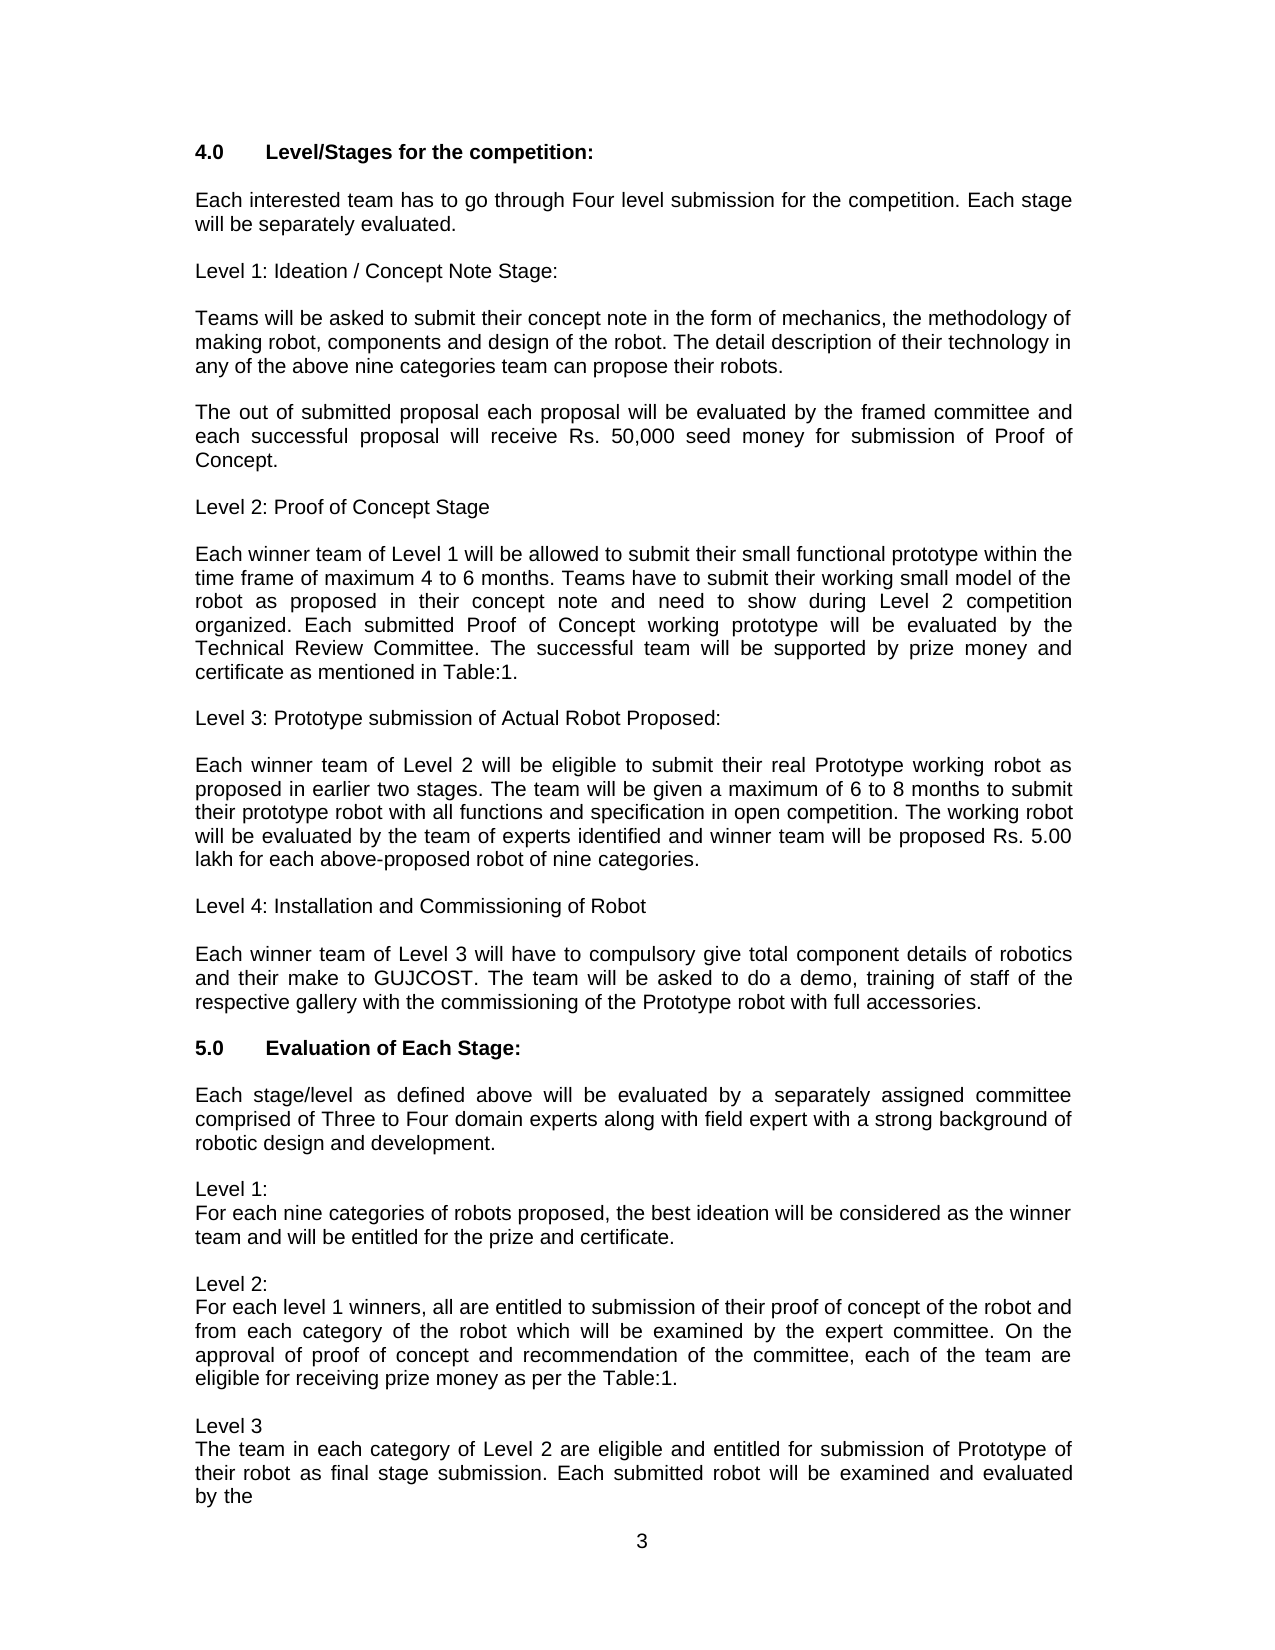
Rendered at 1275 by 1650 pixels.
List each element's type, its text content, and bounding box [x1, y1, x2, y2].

text Level 3: Prototype submission of Actual Robot Proposed: [195, 706, 1164, 730]
text Teams will be asked to submit their concept note in the form of mechanics, the methodology of making robot, components and design of the robot. The detail description of their technology in any of the above nine categories team can propose their robots. [195, 306, 1073, 378]
text The team in each category of Level 2 are eligible and entitled for submission of Prototype of their robot as final stage submission. Each submitted robot will be examined and evaluated by the [195, 1438, 1073, 1508]
text Level 1: Ideation / Concept Note Stage: [195, 258, 1164, 282]
text Each winner team of Level 3 will have to compulsory give total component details of robotics and their make to GUJCOST. The team will be asked to do a demo, training of staff of the respective gallery with the commissioning of the Prototype robot with full accessories. [195, 942, 1073, 1013]
text Each winner team of Level 1 will be allowed to submit their small functional prototype within the time frame of maximum 4 to 6 months. Teams have to submit their working small model of the robot as proposed in their concept note and need to show during Level 2 competition organized. Each submitted Proof of Concept working prototype will be evaluated by the Technical Review Committee. The successful team will be supported by prize money and certificate as mentioned in Table:1. [195, 542, 1073, 683]
text Each stage/level as defined above will be evaluated by a separately assigned committee comprised of Three to Four domain experts along with field expert with a strong background of robotic design and development. [195, 1084, 1073, 1154]
subtitle 5.0 Evaluation of Each Stage: [195, 1036, 1164, 1060]
text For each level 1 winners, all are entitled to submission of their proof of concept of the robot and from each category of the robot which will be examined by the expert committee. On the approval of proof of concept and recommendation of the committee, each of the team are eligible for receiving prize money as per the Table:1. [195, 1296, 1073, 1390]
text For each nine categories of robots proposed, the best ideation will be considered as the winner team and will be entitled for the prize and certificate. [195, 1202, 1073, 1248]
subtitle 4.0 Level/Stages for the competition: [195, 140, 1164, 164]
text Level 4: Installation and Commissioning of Robot [195, 894, 1164, 918]
text Level 1: [195, 1178, 1164, 1201]
text Level 3 [195, 1414, 1164, 1438]
text The out of submitted proposal each proposal will be evaluated by the framed committee and each successful proposal will receive Rs. 50,000 seed money for submission of Proof of Concept. [195, 401, 1073, 471]
text Level 2: [195, 1272, 1164, 1296]
text Level 2: Proof of Concept Stage [195, 495, 1164, 519]
text Each winner team of Level 2 will be eligible to submit their real Prototype working robot as proposed in earlier two stages. The team will be given a maximum of 6 to 8 months to submit their prototype robot with all functions and specification in open competition. The working robot will be evaluated by the team of experts identified and winner team will be proposed Rs. 5.00 lakh for each above-proposed robot of nine categories. [195, 754, 1073, 871]
text Each interested team has to go through Four level submission for the competition. Each stage will be separately evaluated. [195, 188, 1073, 236]
